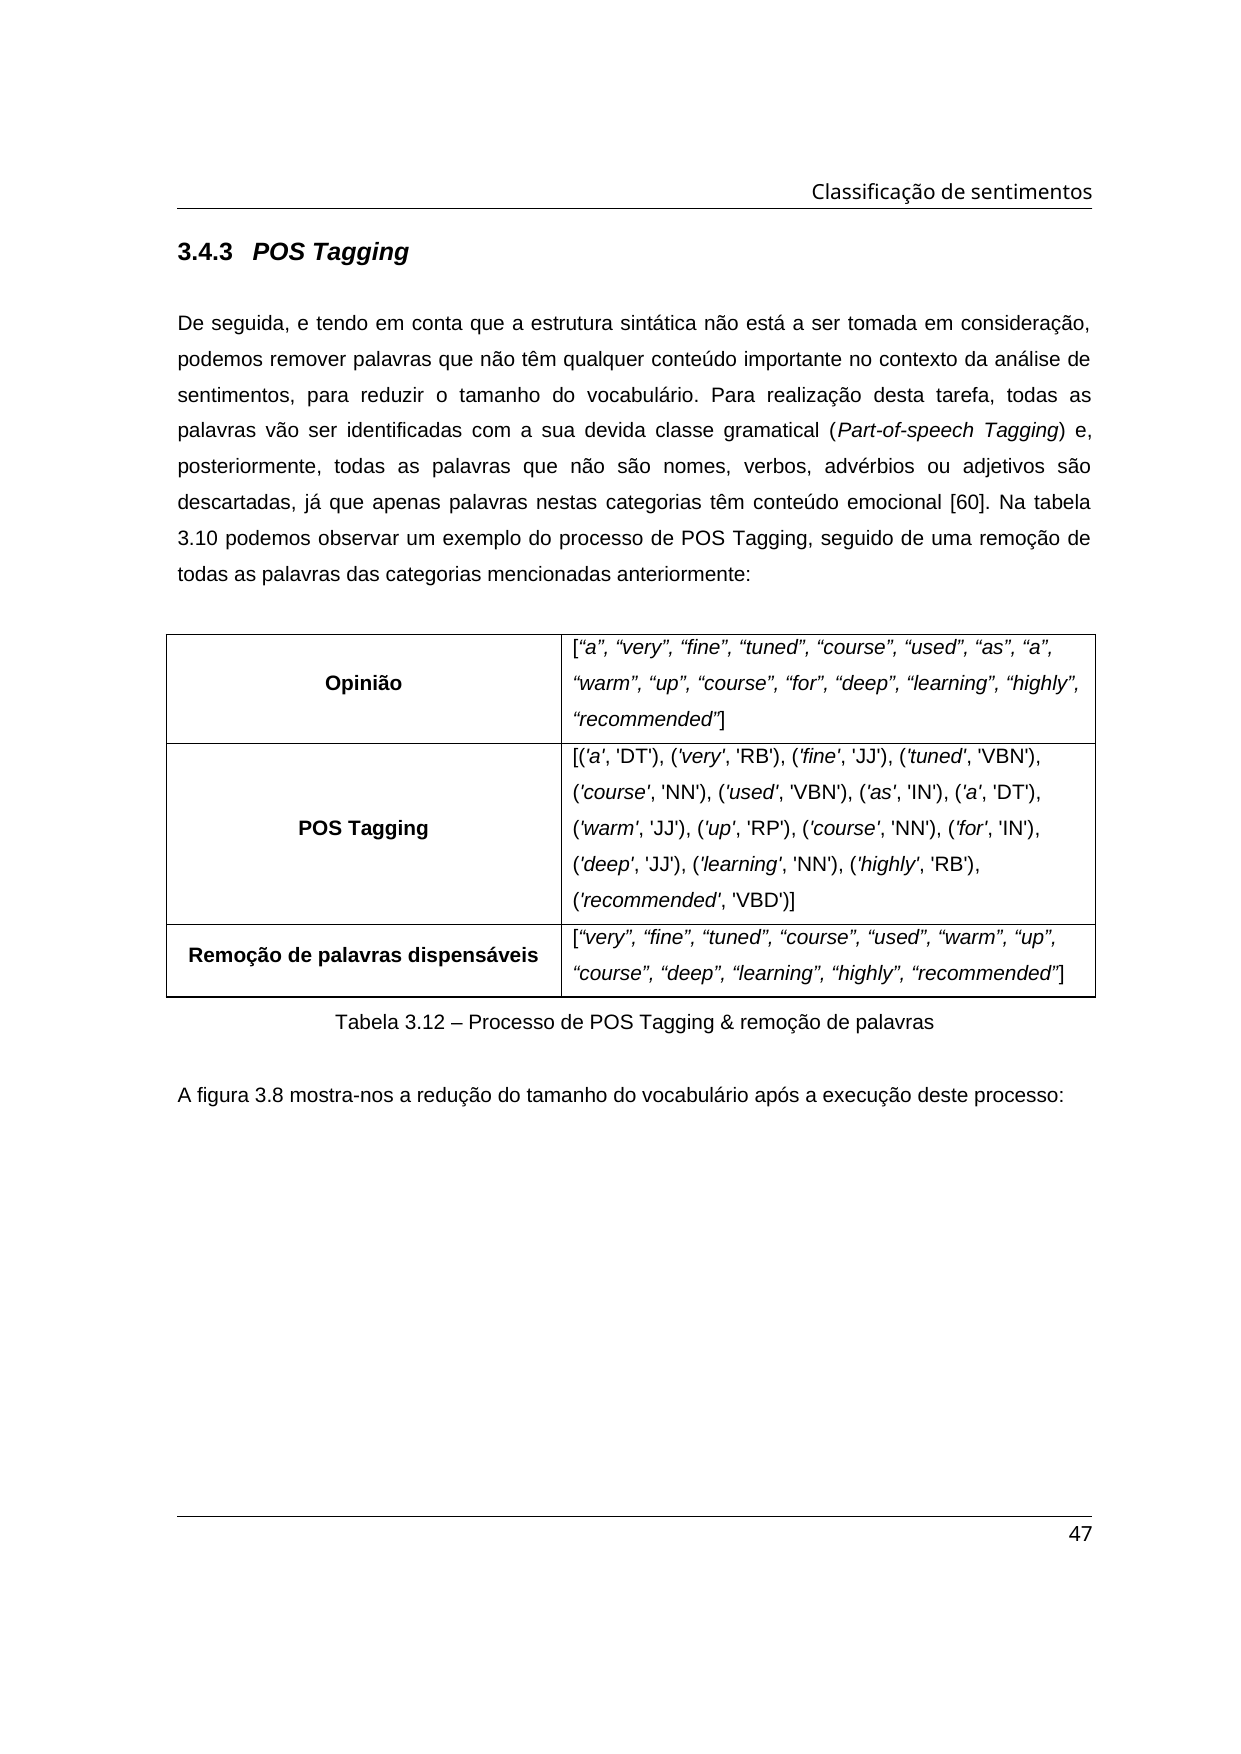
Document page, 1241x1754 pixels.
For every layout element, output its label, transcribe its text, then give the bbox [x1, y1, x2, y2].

text A figura 3.8 mostra-nos a redução do tamanho do vocabulário após a execução deste processo: [177, 1082, 1092, 1106]
table_cell POS Tagging [167, 744, 561, 923]
table_cell [“very”, “fine”, “tuned”, “course”, “used”, “warm”, “up”, “course”, “deep”, “learning”, “highly”, “recommended”] [562, 925, 1095, 996]
subtitle POS Tagging [177, 237, 1092, 266]
text De seguida, e tendo em conta que a estrutura sintática não está a ser tomada em consideração, podemos remover palavras que não têm qualquer conteúdo importante no contexto da análise de sentimentos, para reduzir o tamanho do vocabulário. Para realização desta tarefa, todas as palavras vão ser identificadas com a sua devida classe gramatical (Part-of-speech Tagging) e, posteriormente, todas as palavras que não são nomes, verbos, advérbios ou adjetivos são descartadas, já que apenas palavras nestas categorias têm conteúdo emocional [60]. Na tabela 3.10 podemos observar um exemplo do processo de POS Tagging, seguido de uma remoção de todas as palavras das categorias mencionadas anteriormente: [177, 311, 1092, 586]
table_cell Remoção de palavras dispensáveis [167, 925, 561, 996]
table_cell [('a', 'DT'), ('very', 'RB'), ('fine', 'JJ'), ('tuned', 'VBN'), ('course', 'NN'), ('used', 'VBN'), ('as', 'IN'), ('a', 'DT'), ('warm', 'JJ'), ('up', 'RP'), ('course', 'NN'), ('for', 'IN'), ('deep', 'JJ'), ('learning', 'NN'), ('highly', 'RB'), ('recommended', 'VBD')] [562, 744, 1095, 923]
table_header Opinião [167, 635, 561, 743]
table_header [“a”, “very”, “fine”, “tuned”, “course”, “used”, “as”, “a”, “warm”, “up”, “course”, “for”, “deep”, “learning”, “highly”, “recommended”] [562, 635, 1095, 743]
